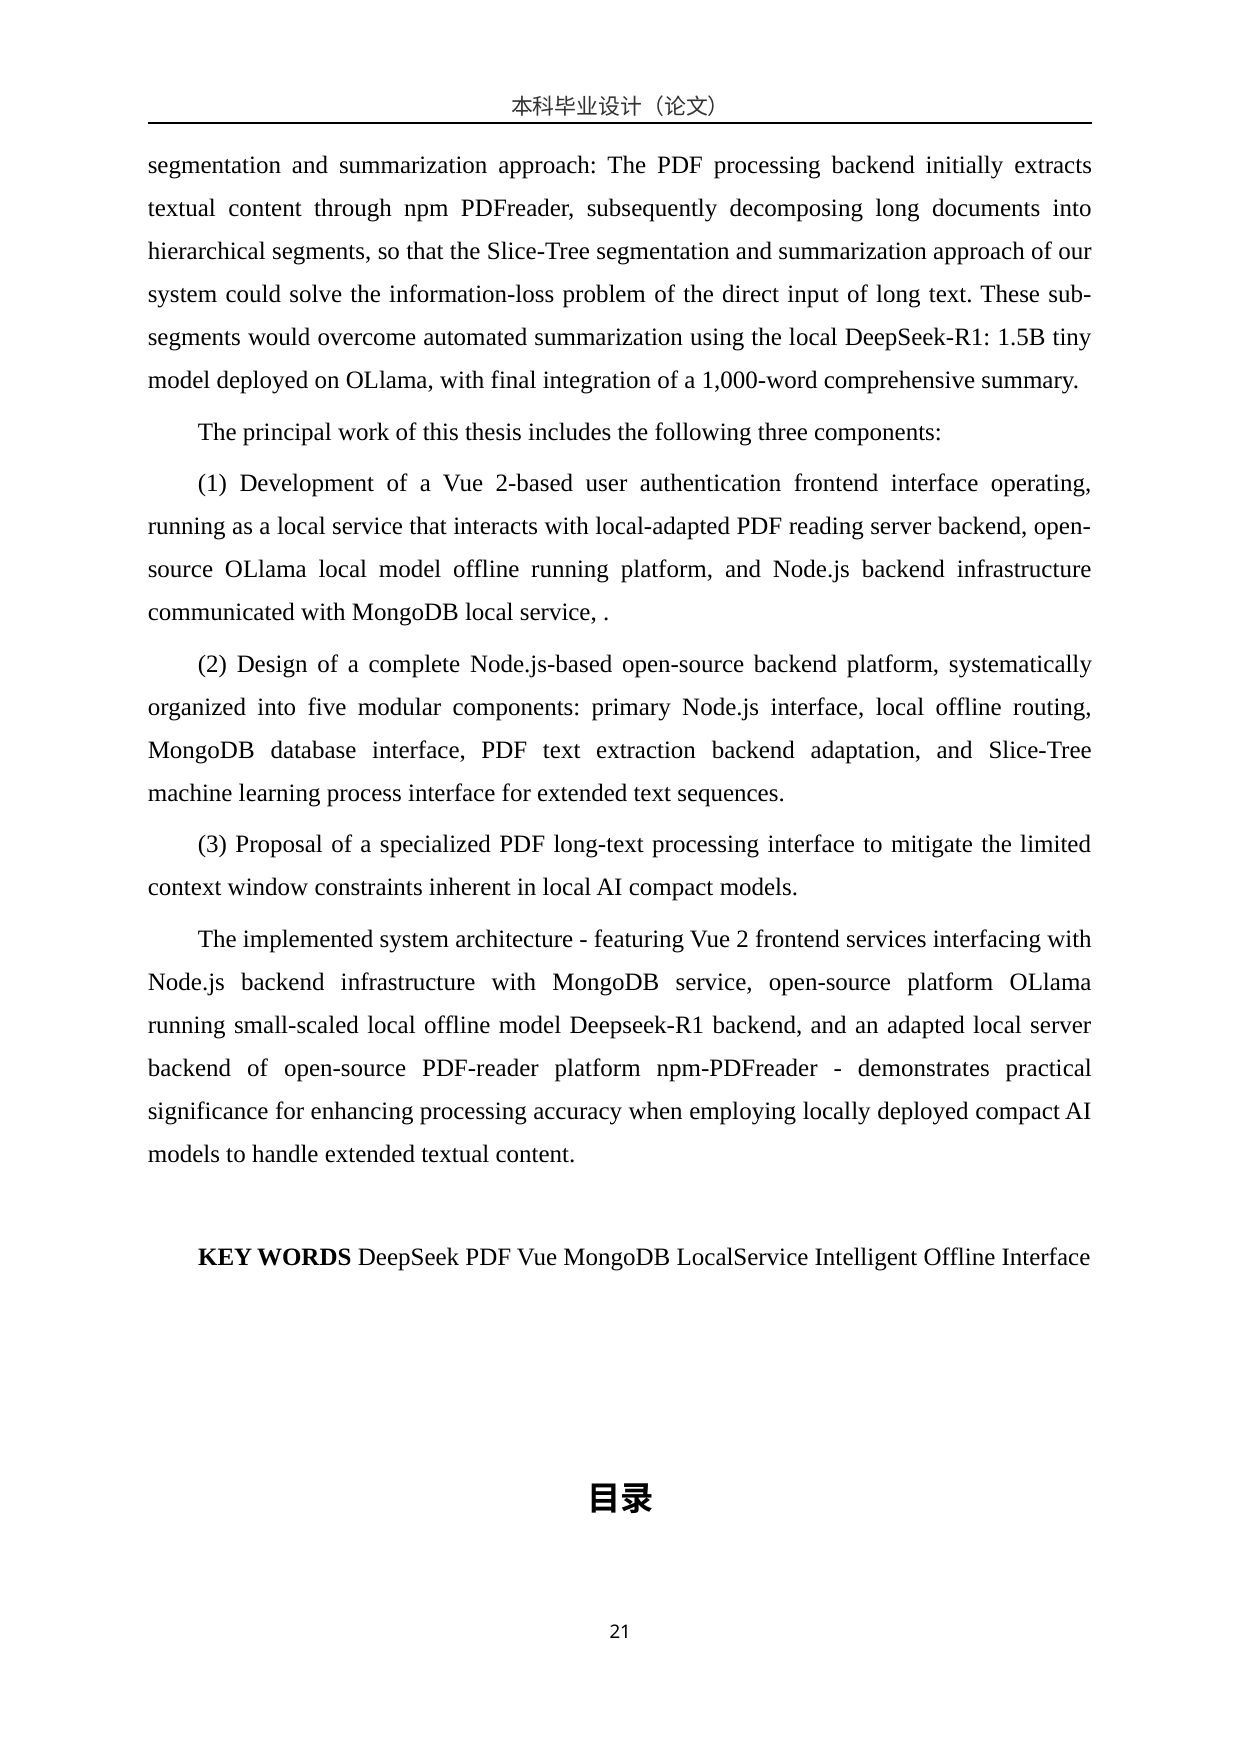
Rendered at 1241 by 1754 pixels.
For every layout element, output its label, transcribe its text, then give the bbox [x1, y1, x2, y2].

text (2) Design of a complete Node.js-based open-source backend platform, systematically organized into five modular components: primary Node.js interface, local offline routing, MongoDB database interface, PDF text extraction backend adaptation, and Slice-Tree machine learning process interface for extended text sequences. [148, 649, 1092, 807]
text 目录 [148, 1472, 1092, 1520]
text (1) Development of a Vue 2-based user authentication frontend interface operating, running as a local service that interacts with local-adapted PDF reading server backend, open-source OLlama local model offline running platform, and Node.js backend infrastructure communicated with MongoDB local service, . [148, 468, 1092, 626]
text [148, 150, 1092, 394]
text The principal work of this thesis includes the following three components: [148, 417, 1092, 446]
text KEY WORDS DeepSeek PDF Vue MongoDB LocalService Intelligent Offline Interface [148, 1242, 1092, 1271]
text The implemented system architecture - featuring Vue 2 frontend services interfacing with Node.js backend infrastructure with MongoDB service, open-source platform OLlama running small-scaled local offline model Deepseek-R1 backend, and an adapted local server backend of open-source PDF-reader platform npm-PDFreader - demonstrates practical significance for enhancing processing accuracy when employing locally deployed compact AI models to handle extended textual content. [148, 924, 1092, 1168]
text (3) Proposal of a specialized PDF long-text processing interface to mitigate the limited context window constraints inherent in local AI compact models. [148, 829, 1092, 901]
